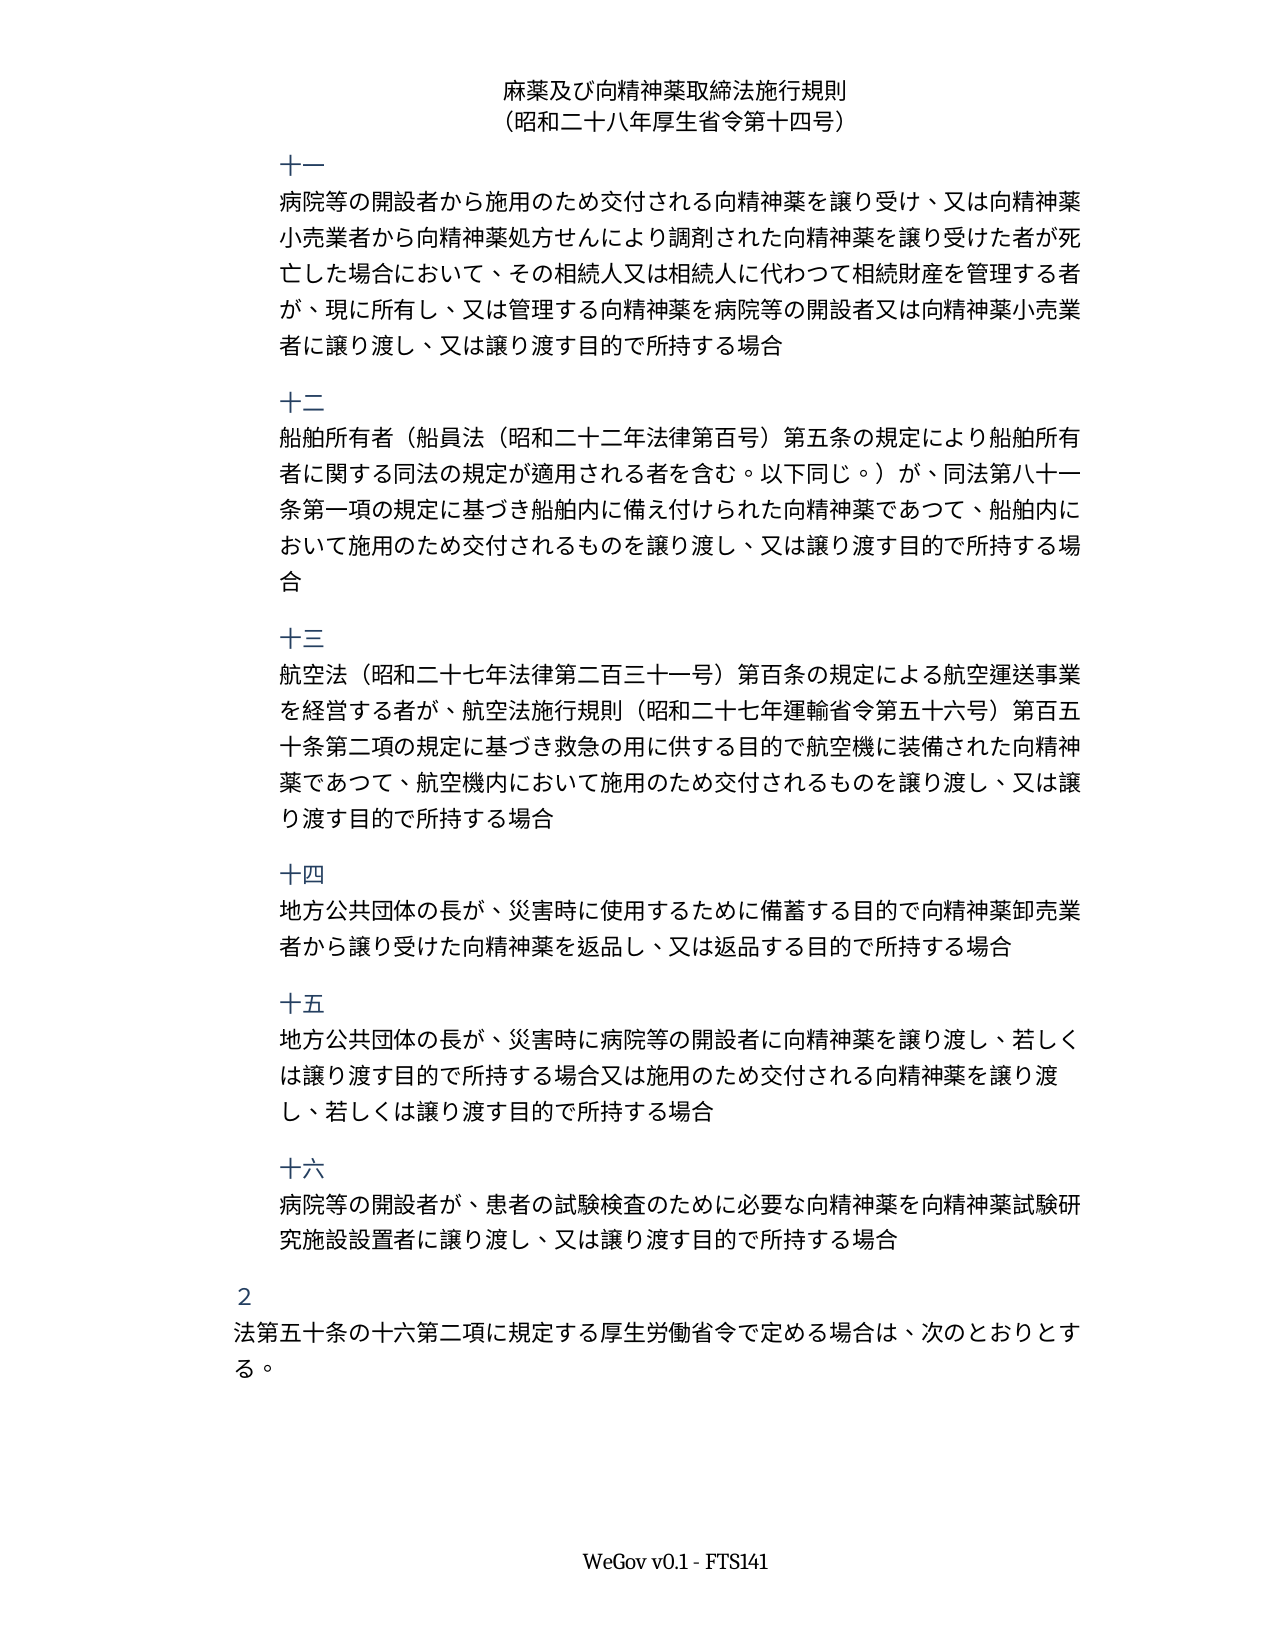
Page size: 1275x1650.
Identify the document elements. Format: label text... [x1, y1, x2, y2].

subtitle 十五 [279, 988, 1087, 1019]
subtitle 十三 [279, 623, 1087, 654]
text 病院等の開設者が、患者の試験検査のために必要な向精神薬を向精神薬試験研究施設設置者に譲り渡し、又は譲り渡す目的で所持する場合 [279, 1188, 1087, 1256]
text 法第五十条の十六第二項に規定する厚生労働省令で定める場合は、次のとおりとする。 [233, 1317, 1087, 1384]
text 地方公共団体の長が、災害時に病院等の開設者に向精神薬を譲り渡し、若しくは譲り渡す目的で所持する場合又は施用のため交付される向精神薬を譲り渡し、若しくは譲り渡す目的で所持する場合 [279, 1024, 1087, 1127]
subtitle 十四 [279, 859, 1087, 891]
text 航空法（昭和二十七年法律第二百三十一号）第百条の規定による航空運送事業を経営する者が、航空法施行規則（昭和二十七年運輸省令第五十六号）第百五十条第二項の規定に基づき救急の用に供する目的で航空機に装備された向精神薬であつて、航空機内において施用のため交付されるものを譲り渡し、又は譲り渡す目的で所持する場合 [279, 659, 1087, 834]
text 船舶所有者（船員法（昭和二十二年法律第百号）第五条の規定により船舶所有者に関する同法の規定が適用される者を含む。以下同じ。）が、同法第八十一条第一項の規定に基づき船舶内に備え付けられた向精神薬であつて、船舶内において施用のため交付されるものを譲り渡し、又は譲り渡す目的で所持する場合 [279, 422, 1087, 597]
subtitle 十六 [279, 1153, 1087, 1184]
subtitle ２ [233, 1281, 1087, 1312]
text 地方公共団体の長が、災害時に使用するために備蓄する目的で向精神薬卸売業者から譲り受けた向精神薬を返品し、又は返品する目的で所持する場合 [279, 895, 1087, 962]
subtitle 十二 [279, 386, 1087, 418]
text 病院等の開設者から施用のため交付される向精神薬を譲り受け、又は向精神薬小売業者から向精神薬処方せんにより調剤された向精神薬を譲り受けた者が死亡した場合において、その相続人又は相続人に代わつて相続財産を管理する者が、現に所有し、又は管理する向精神薬を病院等の開設者又は向精神薬小売業者に譲り渡し、又は譲り渡す目的で所持する場合 [279, 186, 1087, 361]
subtitle 十一 [279, 150, 1087, 181]
